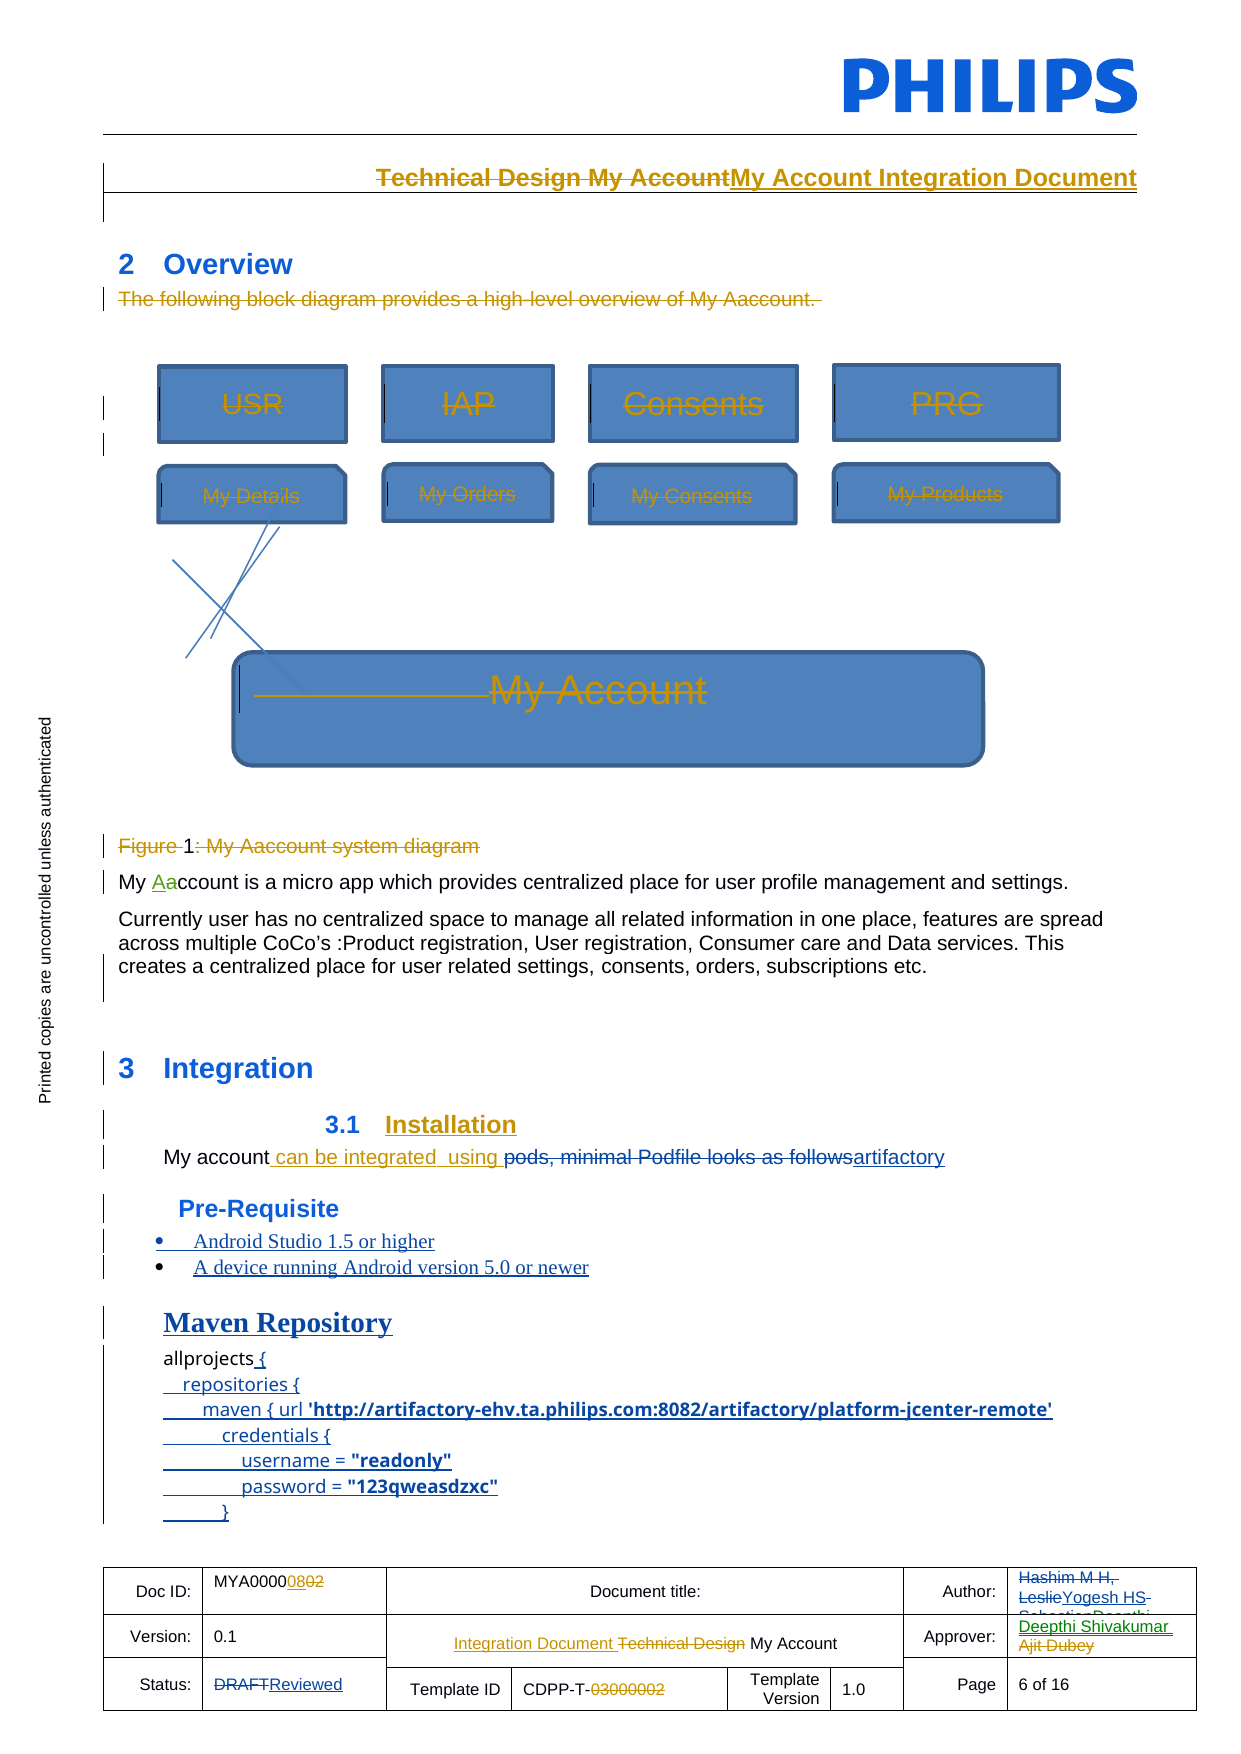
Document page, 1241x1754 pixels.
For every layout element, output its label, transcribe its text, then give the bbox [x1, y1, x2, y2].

subtitle Pre-Requisite [178, 1194, 1122, 1222]
subtitle Integration [118, 1051, 1122, 1085]
subtitle Overview [118, 247, 1122, 280]
text allprojects [163, 1345, 1122, 1524]
text My account [163, 1145, 1122, 1169]
text My ccount is a micro app which provides centralized place for user profile management and settings. [118, 870, 1122, 894]
text 1 [118, 833, 1122, 857]
